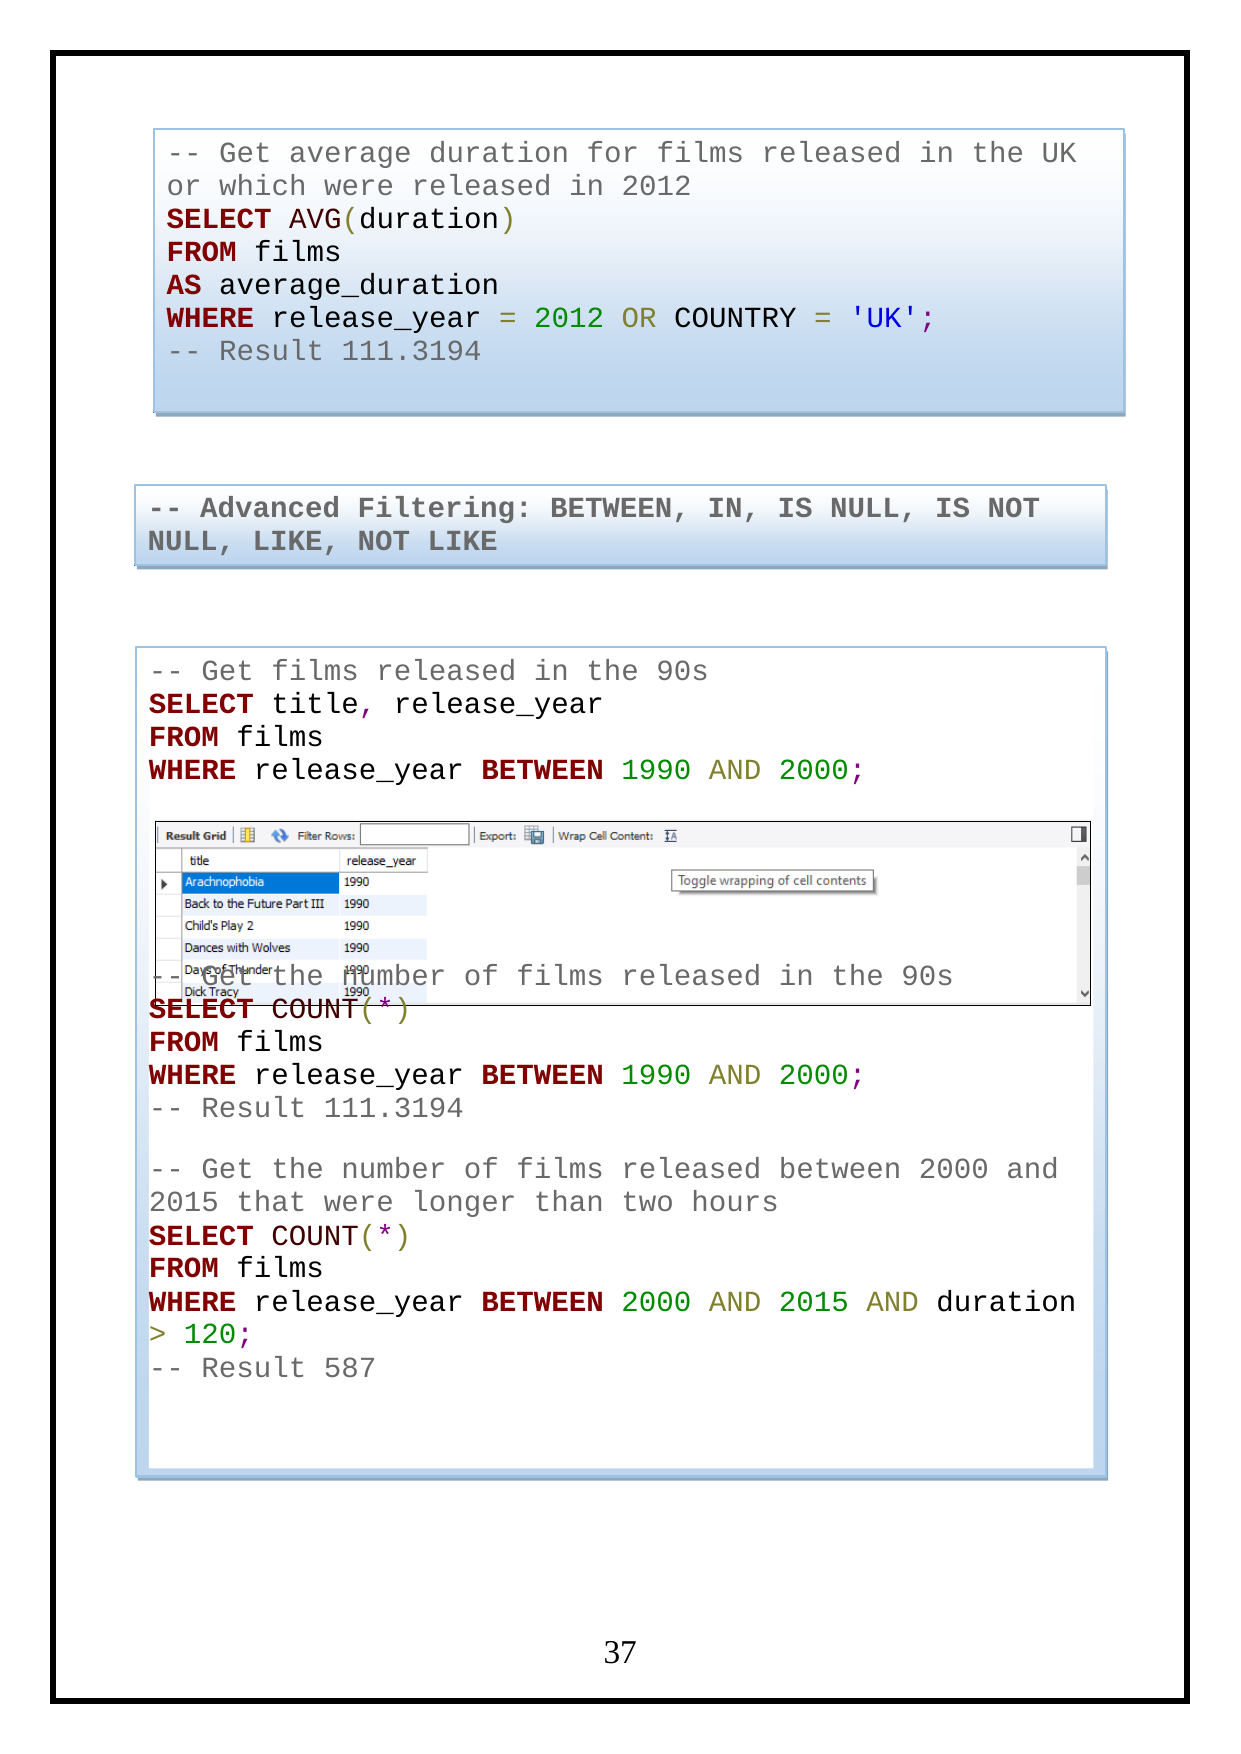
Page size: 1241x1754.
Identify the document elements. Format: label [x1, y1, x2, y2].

picture [155, 130, 1123, 411]
picture [136, 486, 1105, 564]
picture [137, 648, 1105, 1475]
